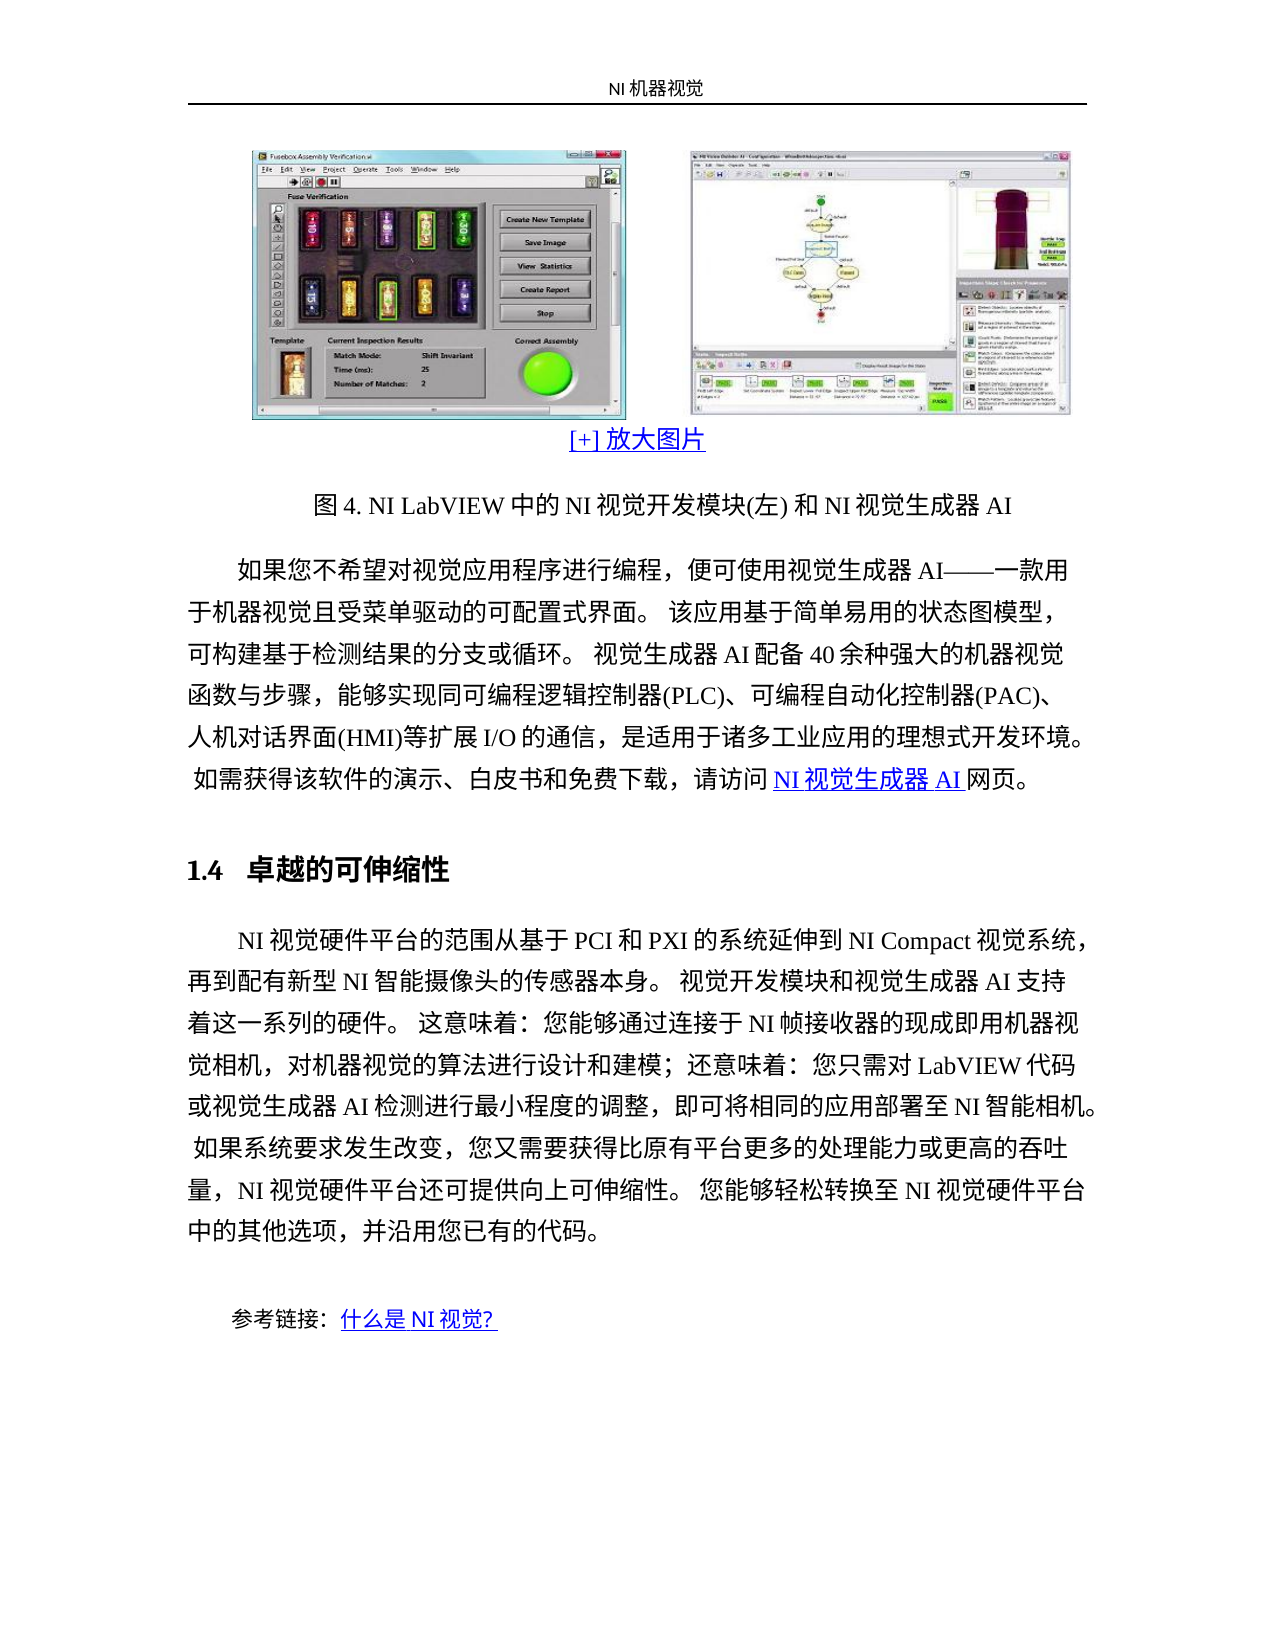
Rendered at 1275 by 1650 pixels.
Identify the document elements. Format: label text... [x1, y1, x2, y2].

text 如果您不希望对视觉应用程序进行编程，便可使用视觉生成器AI——一款用于机器视觉且受菜单驱动的可配置式界面。 该应用基于简单易用的状态图模型，可构建基于检测结果的分支或循环。 视觉生成器AI配备40余种强大的机器视觉函数与步骤，能够实现同可编程逻辑控制器(PLC)、可编程自动化控制器(PAC)、人机对话界面(HMI)等扩展I/O的通信，是适用于诸多工业应用的理想式开发环境。 如需获得该软件的演示、白皮书和免费下载，请访问NI视觉生成器AI网页。 [187, 551, 1087, 795]
text NI视觉硬件平台的范围从基于PCI和PXI的系统延伸到NI Compact视觉系统，再到配有新型NI智能摄像头的传感器本身。 视觉开发模块和视觉生成器AI支持着这一系列的硬件。 这意味着：您能够通过连接于NI帧接收器的现成即用机器视觉相机，对机器视觉的算法进行设计和建模；还意味着：您只需对LabVIEW代码或视觉生成器AI检测进行最小程度的调整，即可将相同的应用部署至NI智能相机。 如果系统要求发生改变，您又需要获得比原有平台更多的处理能力或更高的吞吐量，NI视觉硬件平台还可提供向上可伸缩性。 您能够轻松转换至NI视觉硬件平台中的其他选项，并沿用您已有的代码。 [187, 920, 1087, 1248]
text 图4. NI LabVIEW中的NI视觉开发模块(左) 和NI视觉生成器AI [187, 485, 1087, 522]
text 参考链接：什么是NI视觉? [187, 1302, 1087, 1334]
picture [252, 150, 1073, 420]
subtitle 卓越的可伸缩性 [187, 847, 1087, 889]
